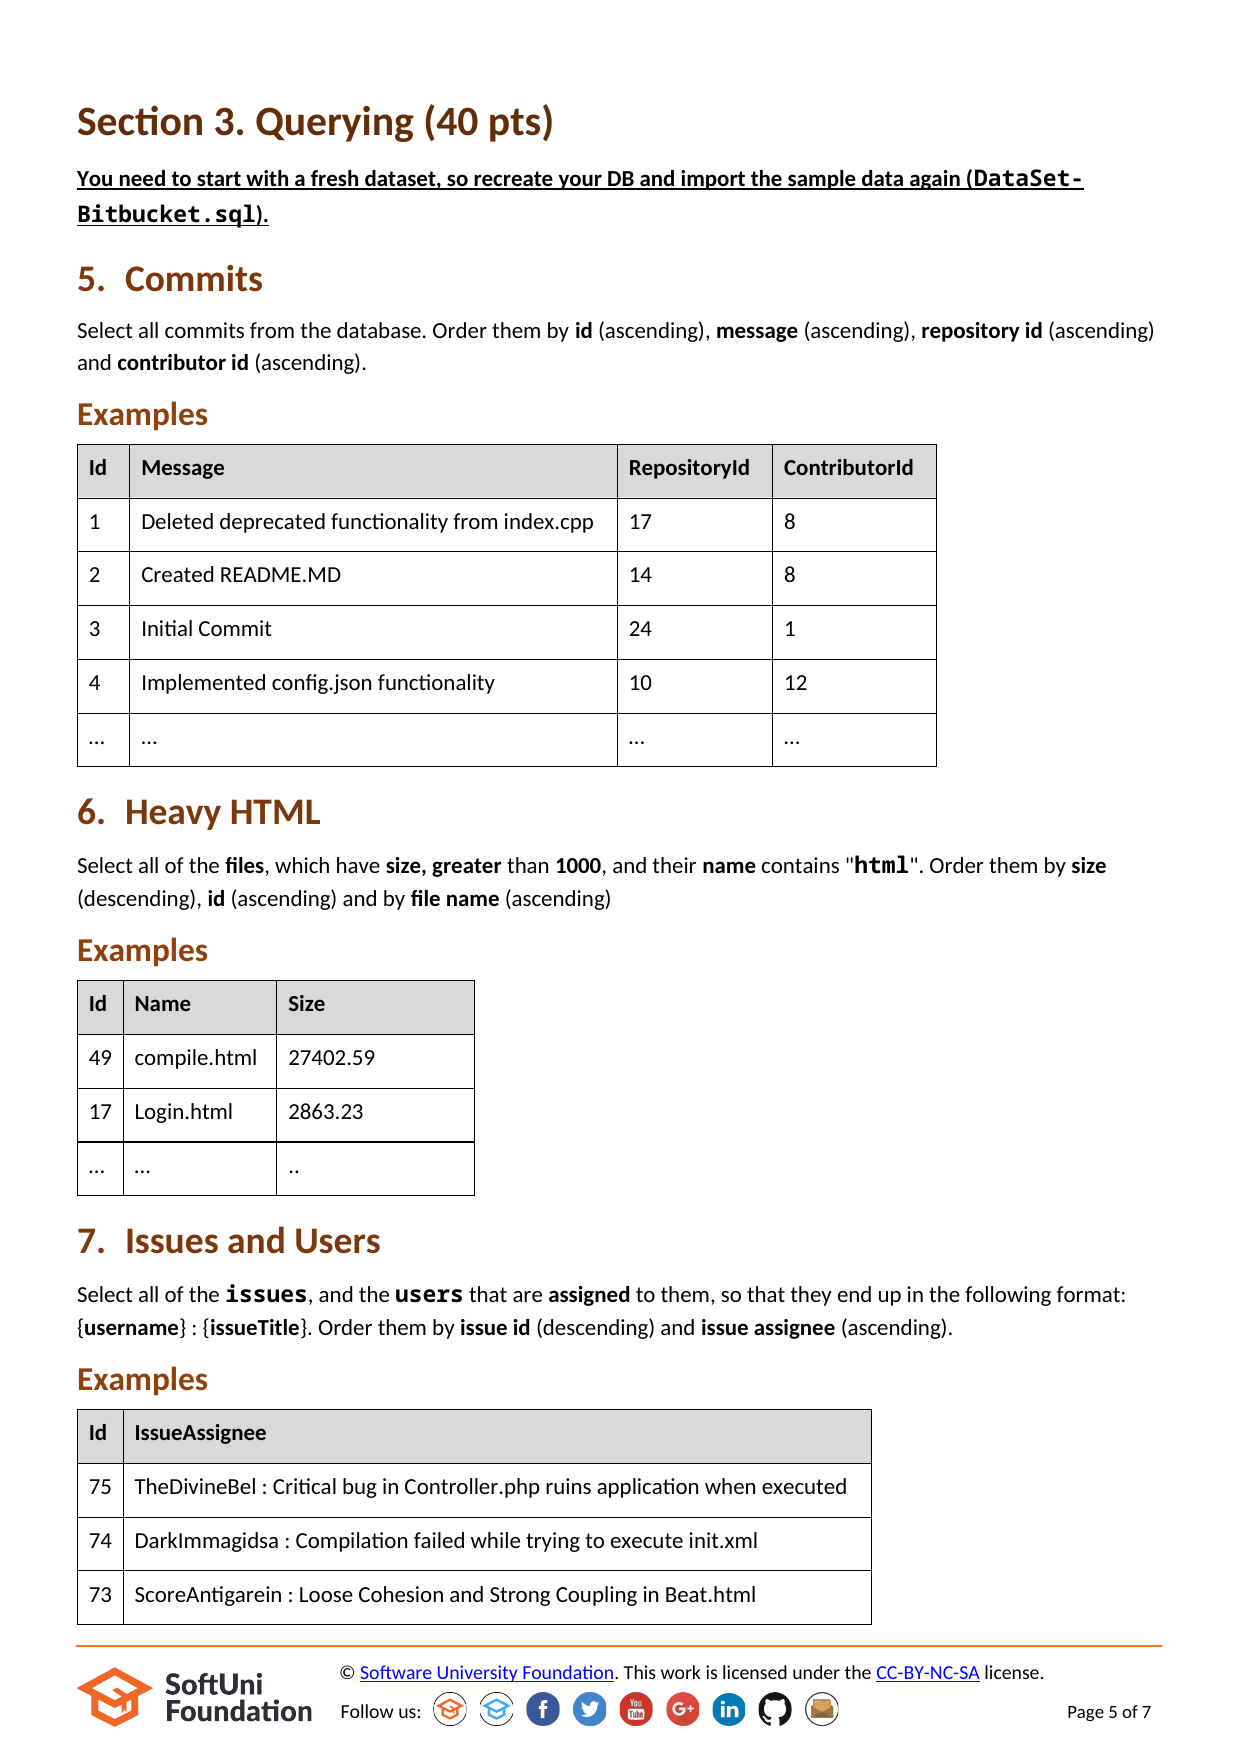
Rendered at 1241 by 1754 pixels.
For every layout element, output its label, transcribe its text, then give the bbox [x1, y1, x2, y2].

table_cell 1 [78, 499, 129, 551]
picture [573, 1692, 607, 1726]
table_cell … [773, 714, 936, 766]
picture [433, 1692, 467, 1726]
subtitle Examples [77, 393, 1163, 433]
table_cell 27402.59 [277, 1035, 474, 1088]
table_cell 74 [78, 1518, 123, 1570]
table_cell … [618, 714, 772, 766]
subtitle Issues and Users [77, 1217, 1163, 1263]
table_cell Login.html [124, 1089, 276, 1141]
subtitle Section 3. Querying (40 pts) [77, 95, 1163, 146]
picture [666, 1692, 700, 1726]
table_cell Deleted deprecated functionality from index.cpp [130, 499, 617, 551]
table_cell .. [277, 1143, 474, 1195]
table_cell … [78, 1143, 123, 1195]
text Select all commits from the database. Order them by id (ascending), message (ascending), repository id (ascending) and contributor id (ascending). [77, 316, 1163, 376]
table_header Id [78, 445, 129, 497]
picture [727, 1707, 738, 1717]
table_header ContributorId [773, 445, 936, 497]
table_header Message [130, 445, 617, 497]
table_cell 3 [78, 606, 129, 659]
table_cell 17 [78, 1089, 123, 1141]
picture [805, 1692, 839, 1726]
text You need to start with a fresh dataset, so recreate your DB and import the sample data again (DataSet-Bitbucket.sql). [77, 162, 1163, 229]
table_header Id [78, 981, 123, 1034]
table_cell DarkImmagidsa : Compilation failed while trying to execute init.xml [124, 1518, 871, 1570]
table_cell ScoreAntigarein : Loose Cohesion and Strong Coupling in Beat.html [124, 1571, 871, 1624]
table_cell 2 [78, 552, 129, 605]
picture [619, 1692, 653, 1726]
table_cell … [78, 714, 129, 766]
table_cell 73 [78, 1571, 123, 1624]
table_cell … [124, 1143, 276, 1195]
text Select all of the issues, and the users that are assigned to them, so that they end up in the following format: {username} : {issueTitle}. Order them by issue id (descending) and issue assignee (ascending). [77, 1278, 1163, 1342]
table_cell 8 [773, 499, 936, 551]
table_header Name [124, 981, 276, 1034]
table_cell … [130, 714, 617, 766]
table_cell 24 [618, 606, 772, 659]
text Select all of the files, which have size, greater than 1000, and their name contains "html". Order them by size (descending), id (ascending) and by file name (ascending) [77, 849, 1163, 913]
table_cell 49 [78, 1035, 123, 1088]
table_cell 17 [618, 499, 772, 551]
table_header Size [277, 981, 474, 1034]
table_cell compile.html [124, 1035, 276, 1088]
table_header IssueAssignee [124, 1410, 871, 1463]
table_cell TheDivineBel : Critical bug in Controller.php ruins application when executed [124, 1464, 871, 1517]
subtitle Examples [77, 1358, 1163, 1399]
table_header RepositoryId [618, 445, 772, 497]
subtitle Heavy HTML [77, 788, 1163, 834]
picture [712, 1693, 722, 1703]
picture [736, 1693, 746, 1703]
picture [736, 1716, 746, 1726]
table_cell 12 [773, 660, 936, 712]
picture [76, 1667, 312, 1727]
table_cell 75 [78, 1464, 123, 1517]
picture [480, 1692, 513, 1726]
table_cell Initial Commit [130, 606, 617, 659]
subtitle Examples [77, 929, 1163, 970]
picture [712, 1716, 722, 1726]
table_cell Created README.MD [130, 552, 617, 605]
table_cell 8 [773, 552, 936, 605]
picture [758, 1692, 792, 1726]
picture [526, 1692, 560, 1726]
table_cell 4 [78, 660, 129, 712]
table_cell 2863.23 [277, 1089, 474, 1141]
table_cell 1 [773, 606, 936, 659]
table_header Id [78, 1410, 123, 1463]
subtitle Commits [77, 255, 1163, 301]
table_cell Implemented config.json functionality [130, 660, 617, 712]
table_cell 14 [618, 552, 772, 605]
table_cell 10 [618, 660, 772, 712]
